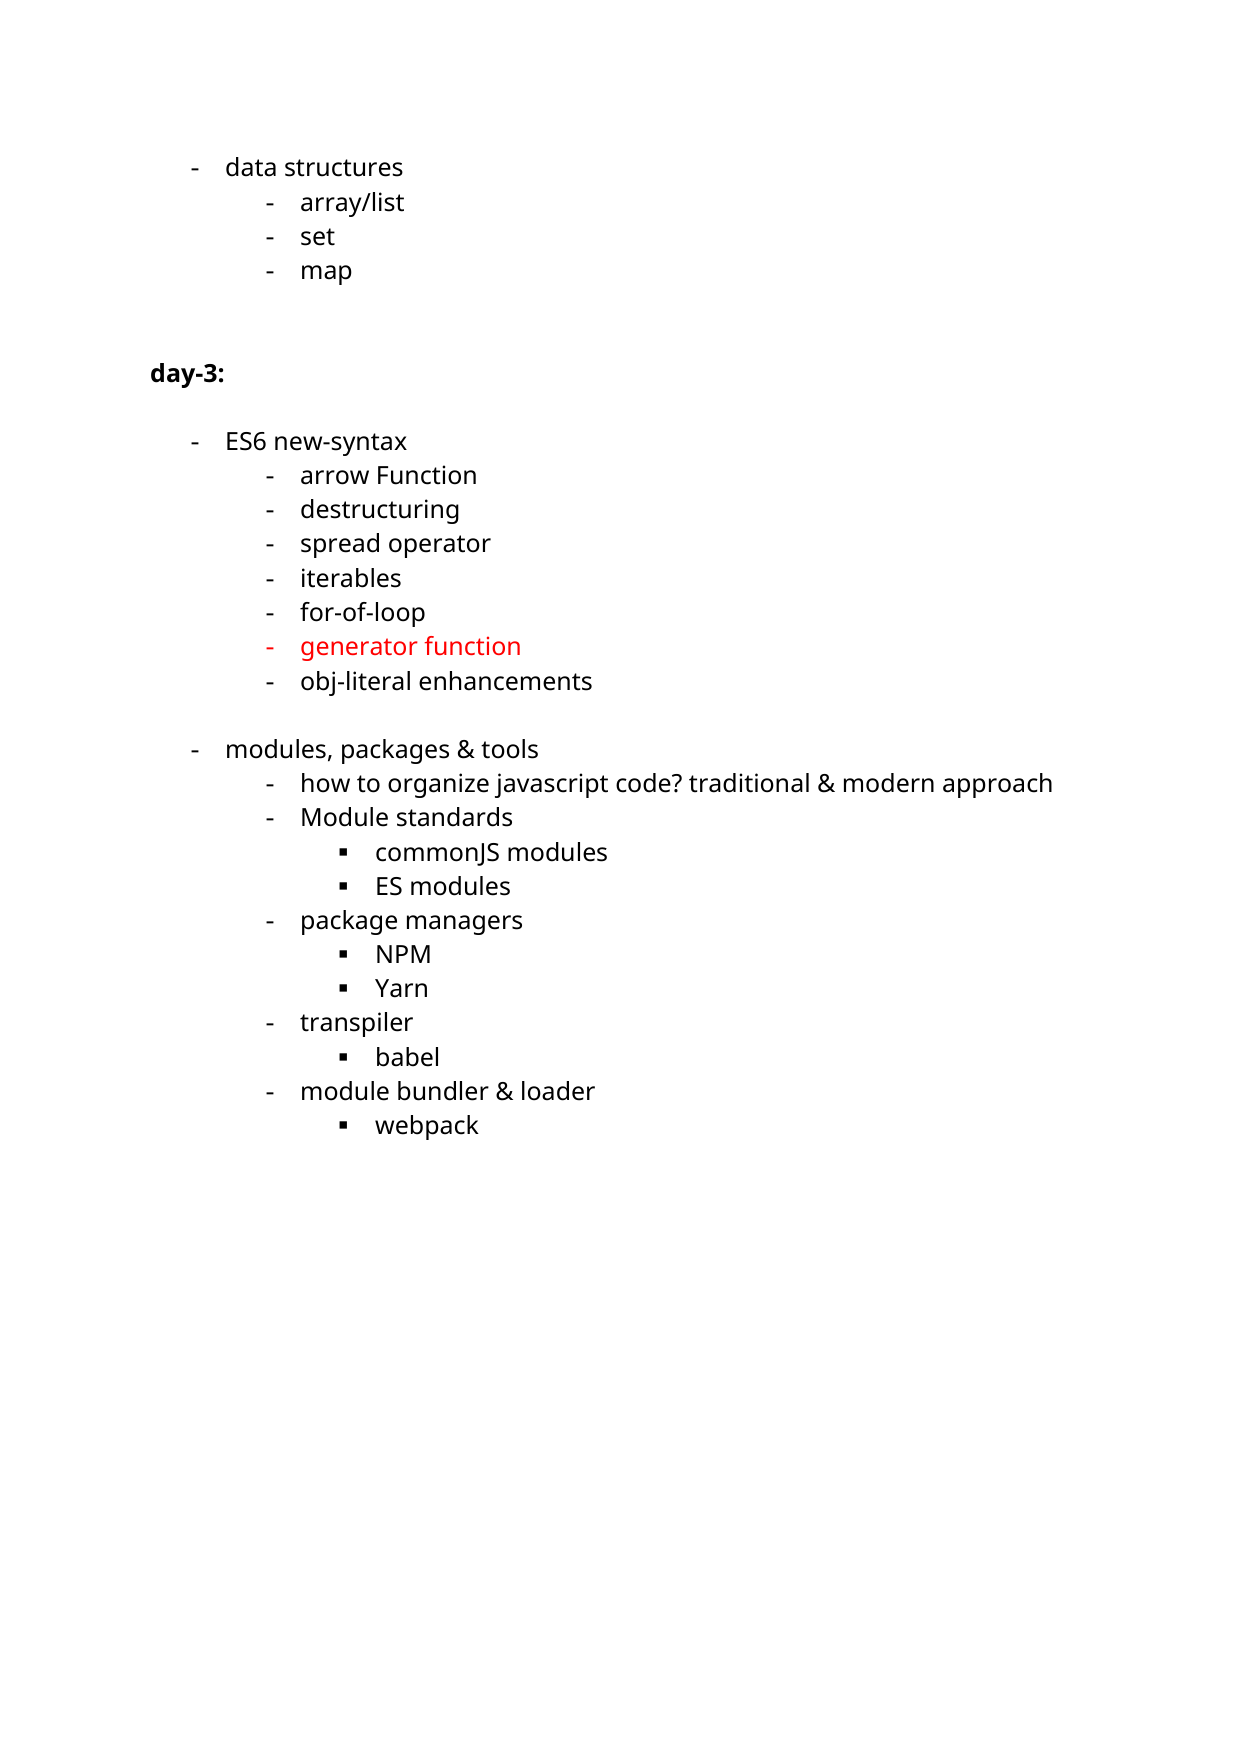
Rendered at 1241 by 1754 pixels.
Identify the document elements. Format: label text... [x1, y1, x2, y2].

list transpiler [262, 1005, 1090, 1039]
list babel [337, 1039, 1090, 1073]
list Yarn [337, 971, 1090, 1005]
list arrow Function [262, 458, 1090, 492]
list ES modules [337, 868, 1090, 902]
list generator function [262, 629, 1090, 663]
list iterables [262, 560, 1090, 595]
list ES6 new-syntax [187, 423, 1090, 458]
list package managers [262, 902, 1090, 937]
list destructuring [262, 492, 1090, 526]
list modules, packages & tools [187, 732, 1090, 766]
list data structures [187, 150, 1090, 184]
text day-3: [150, 355, 1090, 389]
list obj-literal enhancements [262, 663, 1090, 697]
list commonJS modules [337, 834, 1090, 868]
list Module standards [262, 800, 1090, 834]
list spread operator [262, 526, 1090, 560]
list webpack [337, 1107, 1090, 1142]
list map [262, 253, 1090, 287]
list set [262, 218, 1090, 253]
list how to organize javascript code? traditional & modern approach [262, 766, 1090, 800]
list module bundler & loader [262, 1073, 1090, 1107]
list for-of-loop [262, 595, 1090, 629]
list array/list [262, 184, 1090, 218]
list NPM [337, 937, 1090, 971]
